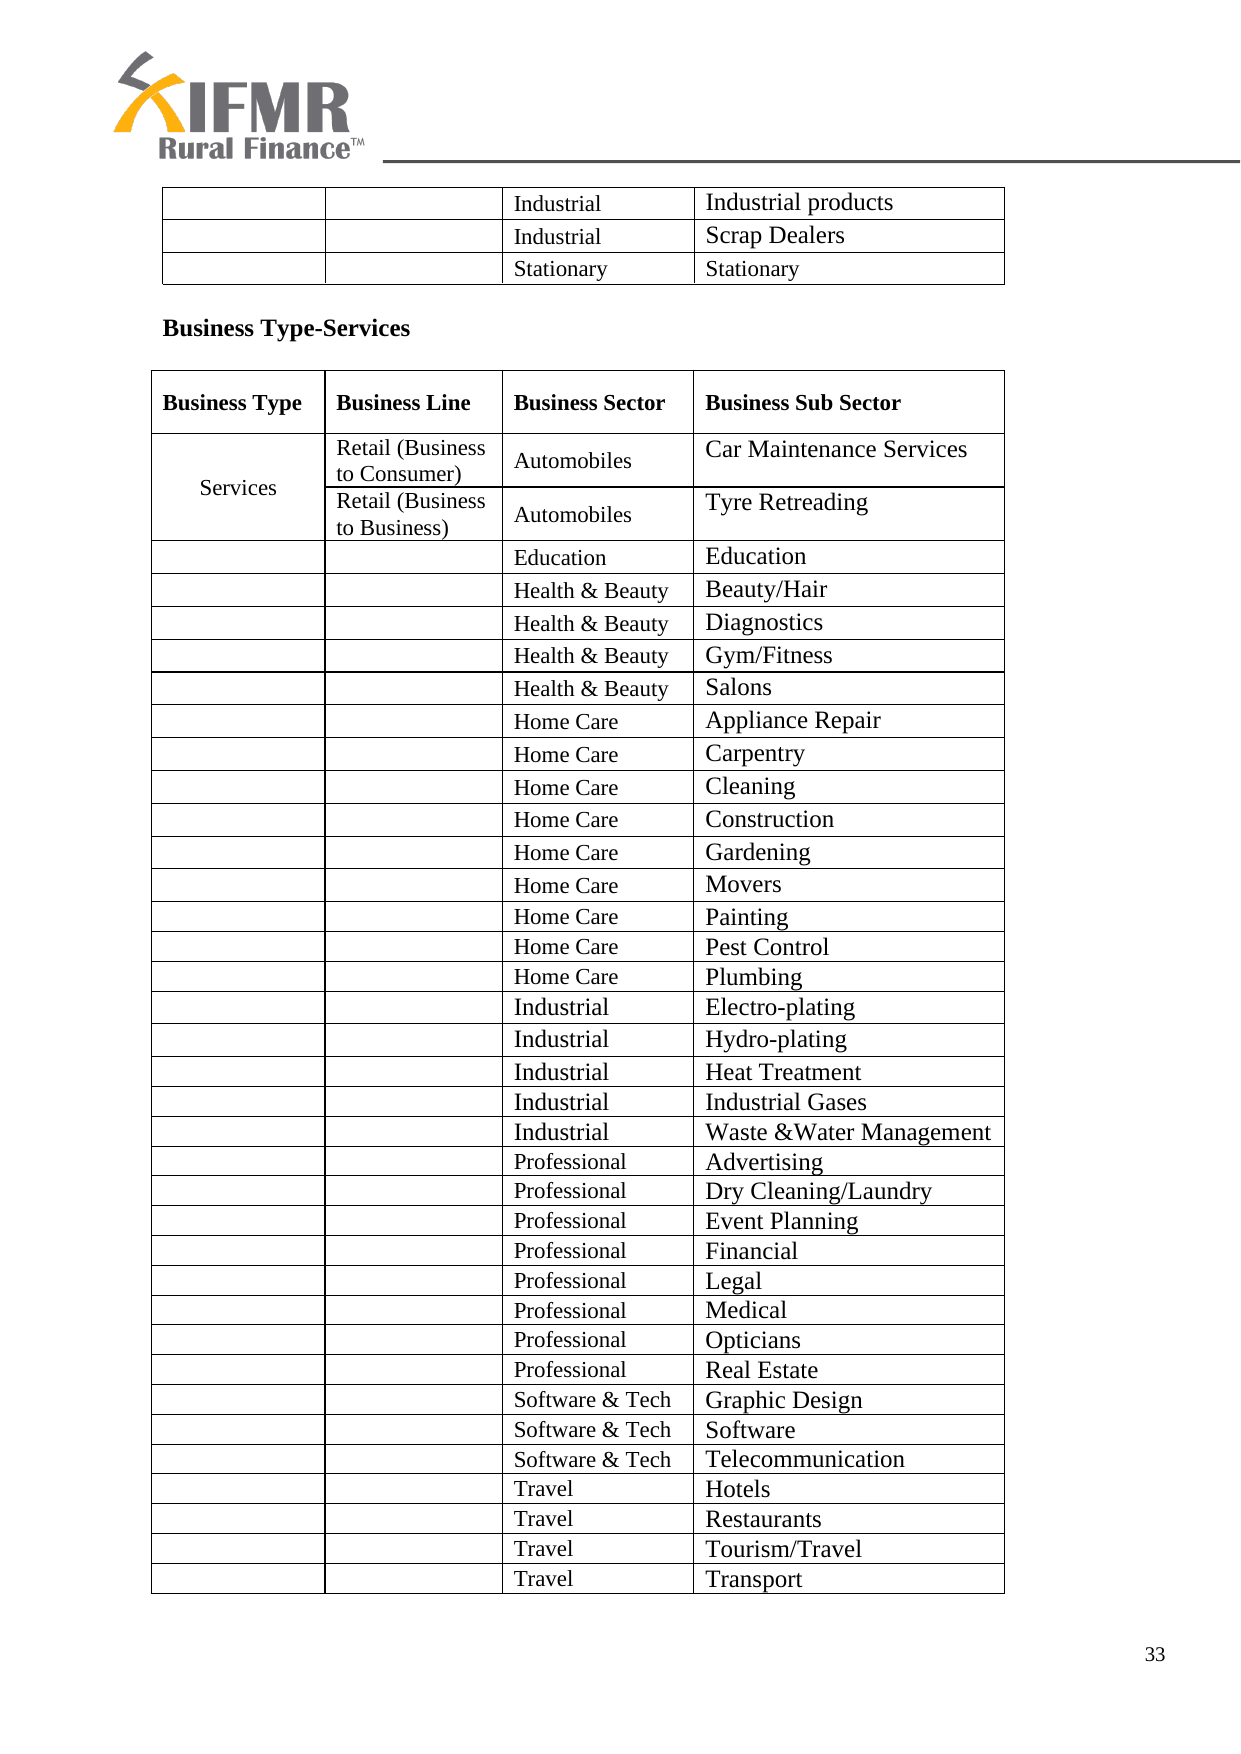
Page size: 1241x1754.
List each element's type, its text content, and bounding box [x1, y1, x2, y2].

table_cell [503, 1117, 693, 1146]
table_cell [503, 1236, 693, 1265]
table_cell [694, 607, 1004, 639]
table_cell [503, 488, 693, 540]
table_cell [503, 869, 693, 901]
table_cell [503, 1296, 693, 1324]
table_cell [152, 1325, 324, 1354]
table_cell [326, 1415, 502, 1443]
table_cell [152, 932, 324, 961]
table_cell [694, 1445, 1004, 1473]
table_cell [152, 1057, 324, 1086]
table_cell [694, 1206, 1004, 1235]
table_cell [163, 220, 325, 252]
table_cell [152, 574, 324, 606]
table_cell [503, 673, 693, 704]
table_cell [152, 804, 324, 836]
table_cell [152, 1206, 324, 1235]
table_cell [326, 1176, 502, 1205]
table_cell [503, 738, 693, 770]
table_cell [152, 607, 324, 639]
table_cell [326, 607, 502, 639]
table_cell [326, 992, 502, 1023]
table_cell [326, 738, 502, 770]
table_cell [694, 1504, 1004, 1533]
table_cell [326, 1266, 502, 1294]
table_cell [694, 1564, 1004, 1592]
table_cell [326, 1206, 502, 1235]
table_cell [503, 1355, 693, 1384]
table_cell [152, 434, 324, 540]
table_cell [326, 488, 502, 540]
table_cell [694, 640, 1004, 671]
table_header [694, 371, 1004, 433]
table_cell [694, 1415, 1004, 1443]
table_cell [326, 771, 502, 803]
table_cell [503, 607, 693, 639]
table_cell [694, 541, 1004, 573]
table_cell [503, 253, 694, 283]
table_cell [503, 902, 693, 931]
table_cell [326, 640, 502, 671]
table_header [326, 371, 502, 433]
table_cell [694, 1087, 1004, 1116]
table_cell [163, 188, 325, 219]
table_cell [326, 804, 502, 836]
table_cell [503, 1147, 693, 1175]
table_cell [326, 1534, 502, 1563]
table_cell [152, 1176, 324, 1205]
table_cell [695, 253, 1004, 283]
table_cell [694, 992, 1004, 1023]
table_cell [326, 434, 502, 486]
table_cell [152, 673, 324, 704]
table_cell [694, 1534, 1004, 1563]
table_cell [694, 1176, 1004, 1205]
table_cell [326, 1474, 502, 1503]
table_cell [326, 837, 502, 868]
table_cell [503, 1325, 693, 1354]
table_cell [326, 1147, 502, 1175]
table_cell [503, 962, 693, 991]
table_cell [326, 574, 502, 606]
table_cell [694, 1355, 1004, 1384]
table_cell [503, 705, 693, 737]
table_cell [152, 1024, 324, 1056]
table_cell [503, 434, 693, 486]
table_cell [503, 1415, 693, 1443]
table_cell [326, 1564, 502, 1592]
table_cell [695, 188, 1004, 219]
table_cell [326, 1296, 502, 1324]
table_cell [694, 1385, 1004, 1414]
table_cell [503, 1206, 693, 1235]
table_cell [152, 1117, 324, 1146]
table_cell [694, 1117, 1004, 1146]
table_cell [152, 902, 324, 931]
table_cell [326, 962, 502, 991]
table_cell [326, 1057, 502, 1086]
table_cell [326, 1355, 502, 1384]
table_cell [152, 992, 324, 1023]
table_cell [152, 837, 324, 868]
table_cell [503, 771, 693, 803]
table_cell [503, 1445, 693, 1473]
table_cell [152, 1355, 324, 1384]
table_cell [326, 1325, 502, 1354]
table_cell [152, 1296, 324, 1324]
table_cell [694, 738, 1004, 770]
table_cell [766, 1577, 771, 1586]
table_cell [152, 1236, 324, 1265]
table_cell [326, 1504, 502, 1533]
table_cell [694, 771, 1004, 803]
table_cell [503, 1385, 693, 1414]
table_cell Industrial [503, 188, 694, 219]
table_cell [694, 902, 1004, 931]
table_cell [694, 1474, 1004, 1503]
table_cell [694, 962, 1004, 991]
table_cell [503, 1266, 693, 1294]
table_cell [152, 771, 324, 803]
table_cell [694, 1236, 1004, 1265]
table_cell [326, 188, 502, 219]
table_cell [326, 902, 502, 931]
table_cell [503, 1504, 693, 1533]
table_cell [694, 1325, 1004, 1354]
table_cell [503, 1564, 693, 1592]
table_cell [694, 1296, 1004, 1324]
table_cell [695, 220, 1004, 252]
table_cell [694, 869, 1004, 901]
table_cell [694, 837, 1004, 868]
text Business Type-Services [162, 313, 1165, 341]
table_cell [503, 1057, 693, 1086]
picture [106, 45, 371, 166]
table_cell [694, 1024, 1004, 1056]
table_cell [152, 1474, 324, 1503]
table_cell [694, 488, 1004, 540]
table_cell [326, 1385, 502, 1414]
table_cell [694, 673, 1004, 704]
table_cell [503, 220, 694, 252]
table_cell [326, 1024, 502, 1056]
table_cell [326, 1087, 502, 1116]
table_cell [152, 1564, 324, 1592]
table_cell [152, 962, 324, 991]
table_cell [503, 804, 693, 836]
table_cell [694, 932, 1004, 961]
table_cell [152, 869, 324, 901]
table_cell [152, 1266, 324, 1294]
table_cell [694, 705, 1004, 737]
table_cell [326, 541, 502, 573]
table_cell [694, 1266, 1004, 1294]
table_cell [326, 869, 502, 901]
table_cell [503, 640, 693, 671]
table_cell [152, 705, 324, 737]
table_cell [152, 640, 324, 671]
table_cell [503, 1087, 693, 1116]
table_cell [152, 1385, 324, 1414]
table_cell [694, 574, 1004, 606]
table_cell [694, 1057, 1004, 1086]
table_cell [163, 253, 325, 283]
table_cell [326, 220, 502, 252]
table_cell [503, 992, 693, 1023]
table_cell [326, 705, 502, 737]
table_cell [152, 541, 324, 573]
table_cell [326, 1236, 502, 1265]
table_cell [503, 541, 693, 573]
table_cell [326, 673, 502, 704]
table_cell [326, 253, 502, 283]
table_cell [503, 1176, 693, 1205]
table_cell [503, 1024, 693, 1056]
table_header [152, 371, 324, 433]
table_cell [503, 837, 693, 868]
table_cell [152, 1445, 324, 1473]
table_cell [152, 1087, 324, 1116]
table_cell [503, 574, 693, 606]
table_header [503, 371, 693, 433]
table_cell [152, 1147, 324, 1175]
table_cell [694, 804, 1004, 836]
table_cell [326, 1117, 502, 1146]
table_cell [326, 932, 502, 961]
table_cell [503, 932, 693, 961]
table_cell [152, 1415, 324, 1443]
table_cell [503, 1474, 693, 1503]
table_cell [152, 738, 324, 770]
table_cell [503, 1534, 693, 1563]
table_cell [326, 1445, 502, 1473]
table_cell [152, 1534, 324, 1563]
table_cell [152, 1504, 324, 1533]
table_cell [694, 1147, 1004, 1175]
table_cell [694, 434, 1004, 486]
